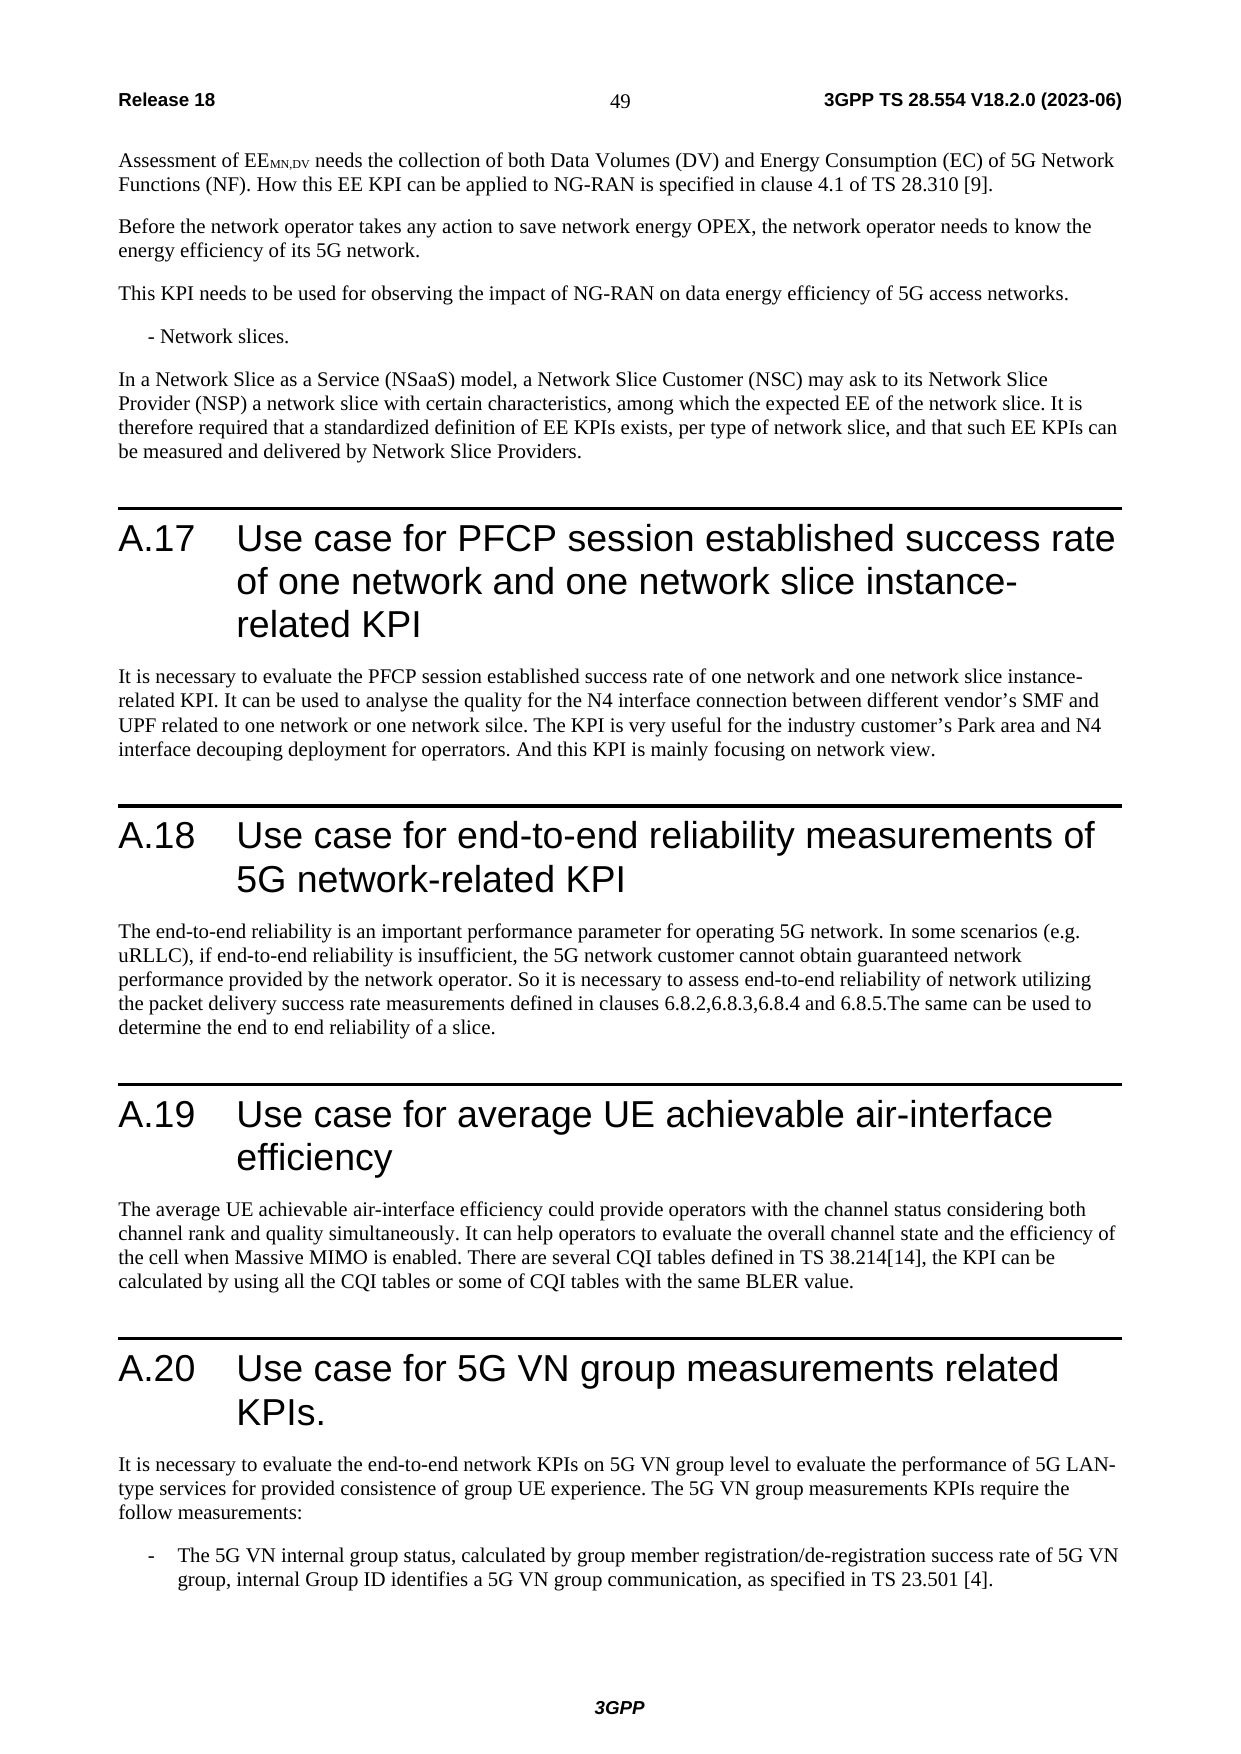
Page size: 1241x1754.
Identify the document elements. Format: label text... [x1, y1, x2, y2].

text It is necessary to evaluate the end-to-end network KPIs on 5G VN group level to evaluate the performance of 5G LAN-type services for provided consistence of group UE experience. The 5G VN group measurements KPIs require the follow measurements: [118, 1452, 1122, 1524]
subtitle A.18 Use case for end-to-end reliability measurements of 5G network-related KPI [118, 808, 1122, 900]
text - Network slices. [148, 324, 1122, 348]
text Before the network operator takes any action to save network energy OPEX, the network operator needs to know the energy efficiency of its 5G network. [118, 214, 1122, 262]
text This KPI needs to be used for observing the impact of NG-RAN on data energy efficiency of 5G access networks. [118, 281, 1122, 305]
text The average UE achievable air-interface efficiency could provide operators with the channel status considering both channel rank and quality simultaneously. It can help operators to evaluate the overall channel state and the efficiency of the cell when Massive MIMO is enabled. There are several CQI tables defined in TS 38.214[14], the KPI can be calculated by using all the CQI tables or some of CQI tables with the same BLER value. [118, 1197, 1122, 1293]
subtitle A.20 Use case for 5G VN group measurements related KPIs. [118, 1340, 1122, 1433]
text - The 5G VN internal group status, calculated by group member registration/de-registration success rate of 5G VN group, internal Group ID identifies a 5G VN group communication, as specified in TS 23.501 [4]. [148, 1542, 1122, 1591]
text Assessment of EEMN,DV needs the collection of both Data Volumes (DV) and Energy Consumption (EC) of 5G Network Functions (NF). How this EE KPI can be applied to NG-RAN is specified in clause 4.1 of TS 28.310 [9]. [118, 147, 1122, 196]
subtitle A.19 Use case for average UE achievable air-interface efficiency [118, 1086, 1122, 1178]
text The end-to-end reliability is an important performance parameter for operating 5G network. In some scenarios (e.g. uRLLC), if end-to-end reliability is insufficient, the 5G network customer cannot obtain guaranteed network performance provided by the network operator. So it is necessary to assess end-to-end reliability of network utilizing the packet delivery success rate measurements defined in clauses 6.8.2,6.8.3,6.8.4 and 6.8.5.The same can be used to determine the end to end reliability of a slice. [118, 919, 1122, 1039]
text In a Network Slice as a Service (NSaaS) model, a Network Slice Customer (NSC) may ask to its Network Slice Provider (NSP) a network slice with certain characteristics, among which the expected EE of the network slice. It is therefore required that a standardized definition of EE KPIs exists, per type of network slice, and that such EE KPIs can be measured and delivered by Network Slice Providers. [118, 367, 1122, 463]
subtitle A.17 Use case for PFCP session established success rate of one network and one network slice instance-related KPI [118, 510, 1122, 646]
text It is necessary to evaluate the PFCP session established success rate of one network and one network slice instance-related KPI. It can be used to analyse the quality for the N4 interface connection between different vendor’s SMF and UPF related to one network or one network silce. The KPI is very useful for the industry customer’s Park area and N4 interface decouping deployment for operrators. And this KPI is mainly focusing on network view. [118, 664, 1122, 761]
